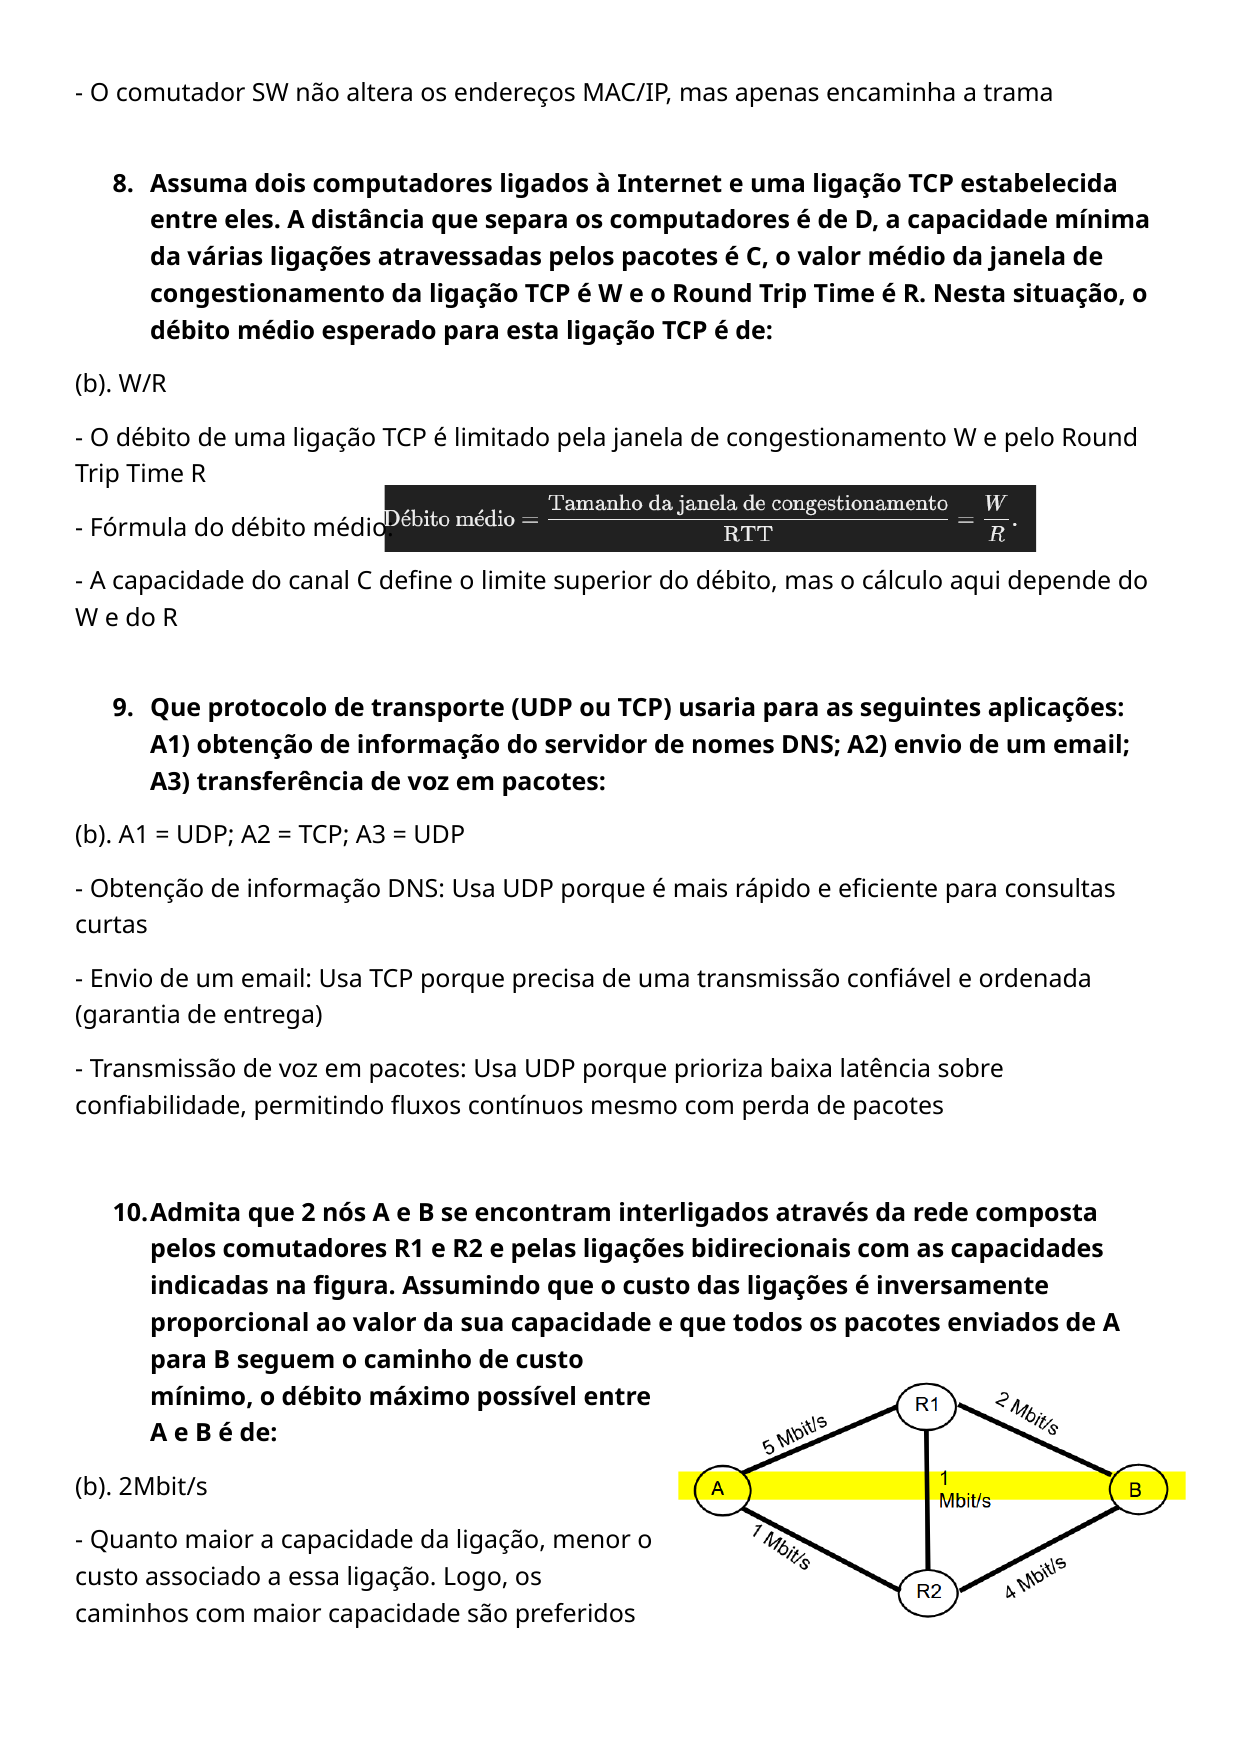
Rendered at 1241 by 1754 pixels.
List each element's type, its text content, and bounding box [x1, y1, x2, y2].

text - Fórmula do débito médio: [75, 509, 1165, 543]
text - O comutador SW não altera os endereços MAC/IP, mas apenas encaminha a trama [75, 75, 1165, 109]
text (b). W/R [75, 366, 1165, 400]
picture [384, 490, 1037, 509]
text - Obtenção de informação DNS: Usa UDP porque é mais rápido e eficiente para consultas curtas [75, 870, 1165, 941]
text - A capacidade do canal C define o limite superior do débito, mas o cálculo aqui depende do W e do R [75, 563, 1165, 634]
list Assuma dois computadores ligados à Internet e uma ligação TCP estabelecida entre eles. A distância que separa os computadores é de D, a capacidade mínima da várias ligações atravessadas pelos pacotes é C, o valor médio da janela de congestionamento da ligação TCP é W e o Round Trip Time é R. Nesta situação, o débito médio esperado para esta ligação TCP é de: [112, 165, 1165, 346]
text - Envio de um email: Usa TCP porque precisa de uma transmissão confiável e ordenada (garantia de entrega) [75, 960, 1165, 1031]
text - Transmissão de voz em pacotes: Usa UDP porque prioriza baixa latência sobre confiabilidade, permitindo fluxos contínuos mesmo com perda de pacotes [75, 1051, 1165, 1121]
list Admita que 2 nós A e B se encontram interligados através da rede composta pelos comutadores R1 e R2 e pelas ligações bidirecionais com as capacidades indicadas na figura. Assumindo que o custo das ligações é inversamente proporcional ao valor da sua capacidade e que todos os pacotes enviados de A para B seguem o caminho de custo mínimo, o débito máximo possível entre A e B é de: [112, 1194, 1165, 1449]
list Que protocolo de transporte (UDP ou TCP) usaria para as seguintes aplicações: A1) obtenção de informação do servidor de nomes DNS; A2) envio de um email; A3) transferência de voz em pacotes: [112, 690, 1165, 797]
picture [384, 543, 1037, 552]
text - Quanto maior a capacidade da ligação, menor o custo associado a essa ligação. Logo, os caminhos com maior capacidade são preferidos [75, 1522, 1165, 1629]
text - O débito de uma ligação TCP é limitado pela janela de congestionamento W e pelo Round Trip Time R [75, 419, 1165, 490]
text (b). A1 = UDP; A2 = TCP; A3 = UDP [75, 817, 1165, 851]
picture [678, 1371, 1186, 1628]
text (b). 2Mbit/s [75, 1468, 678, 1502]
